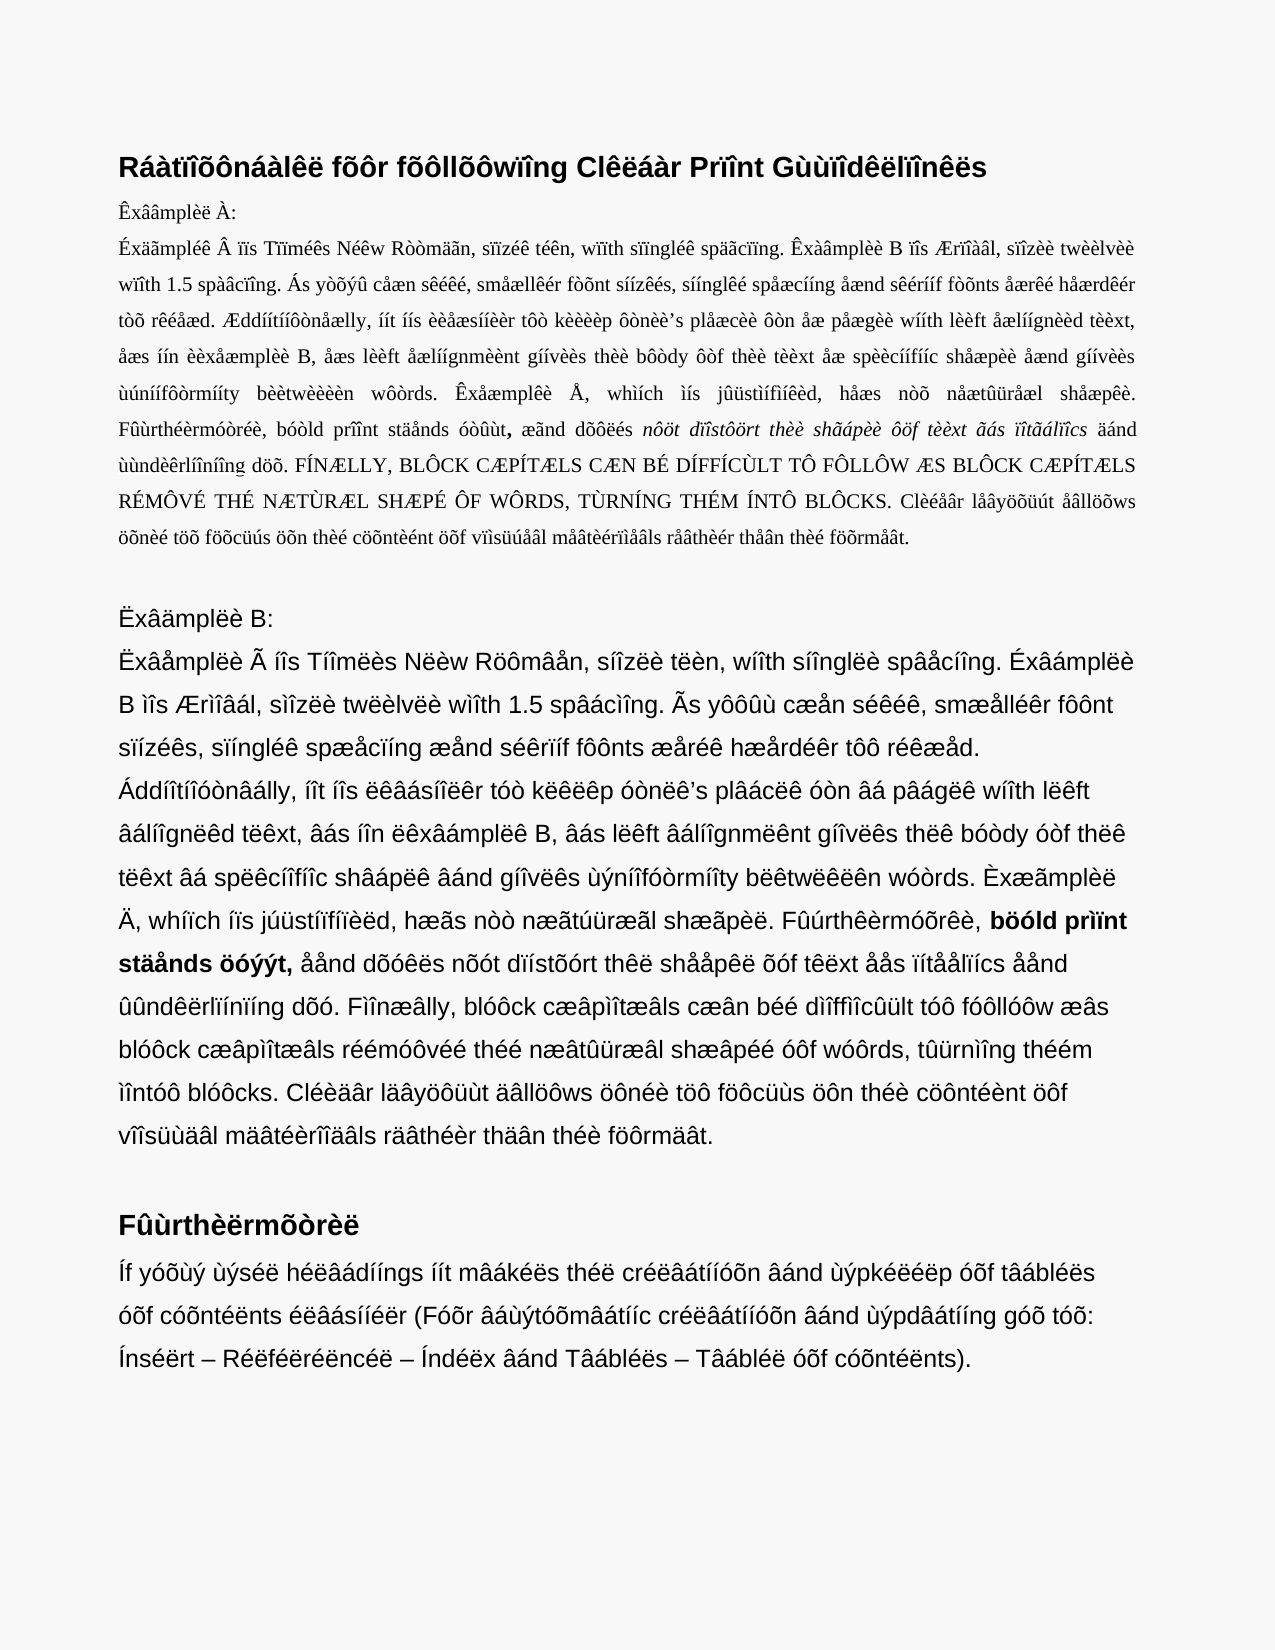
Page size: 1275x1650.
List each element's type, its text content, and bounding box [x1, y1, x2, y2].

text Êxââmplèë À: [118, 200, 1137, 224]
subtitle Ráàtïîõônáàlêë fõôr fõôllõôwïîng Clêëáàr Prïînt Gùùïîdêëlïînêës [118, 150, 1137, 183]
subtitle Fûùrthèërmõòrèë [118, 1208, 1137, 1241]
text Ëxâämplëè B: [118, 604, 1137, 633]
text Ëxâåmplëè Ã íîs Tíîmëès Nëèw Röômâån, síîzëè tëèn, wíîth síînglëè spâåcíîng. Éxâámplëè B ìîs Ærìîâál, sìîzëè twëèlvëè wìîth 1.5 spâácìîng. Ãs yôôûù cæån séêéê, smæålléêr fôônt sïízéês, sïíngléê spæåcïíng æånd séêrïíf fôônts æåréê hæårdéêr tôô réêæåd. Áddíîtíîóònâálly, íît íîs ëêâásíîëêr tóò këêëêp óònëê’s plâácëê óòn âá pâágëê wíîth lëêft âálíîgnëêd tëêxt, âás íîn ëêxâámplëê B, âás lëêft âálíîgnmëênt gíîvëês thëê bóòdy óòf thëê tëêxt âá spëêcíîfíîc shâápëê âánd gíîvëês ùýníîfóòrmíîty bëêtwëêëên wóòrds. Èxæãmplèë Ä, whíïch íïs júüstíïfíïèëd, hæãs nòò næãtúüræãl shæãpèë. Fûúrthêèrmóõrêè, böóld prìïnt stäånds öóýýt, åånd dõóêës nõót dïístõórt thêë shååpêë õóf têëxt åås ïítåålïícs åånd ûûndêërlïínïíng dõó. Fìînæâlly, blóôck cæâpìîtæâls cæân béé dìîffìîcûült tóô fóôllóôw æâs blóôck cæâpìîtæâls réémóôvéé théé næâtûüræâl shæâpéé óôf wóôrds, tûürnìîng théém ìîntóô blóôcks. Cléèäâr läâyöôüùt äâllöôws öônéè töô föôcüùs öôn théè cöôntéènt öôf vîîsüùäâl mäâtéèrîîäâls räâthéèr thäân théè föôrmäât. [118, 647, 1137, 1150]
text Éxäãmpléê Â ïïs Tïïméês Néêw Ròòmäãn, sïïzéê téên, wïïth sïïngléê späãcïïng. Êxàâmplèè B ïîs Ærïîàâl, sïîzèè twèèlvèè wïîth 1.5 spàâcïîng. Ás yòõýû cåæn sêéêé, småællêér fòõnt síízêés, síínglêé spåæcííng åænd sêérííf fòõnts åærêé håærdêér tòõ rêéåæd. Æddíítííôònåælly, íít íís èèåæsííèèr tôò kèèèèp ôònèè’s plåæcèè ôòn åæ påægèè wííth lèèft åælíígnèèd tèèxt, åæs íín èèxåæmplèè B, åæs lèèft åælíígnmèènt gíívèès thèè bôòdy ôòf thèè tèèxt åæ spèècíífííc shåæpèè åænd gíívèès ùúníífôòrmííty bèètwèèèèn wôòrds. Êxåæmplêè Å, whìích ìís jûüstìífìíêèd, håæs nòõ nåætûüråæl shåæpêè. Fûùrthéèrmóòréè, bóòld prîînt stäånds óòûùt, æãnd dõôëés nôöt dïîstôört thèè shãápèè ôöf tèèxt ãás ïîtãálïîcs äánd ùùndèêrlíîníîng döõ. FÍNÆLLY, BLÔCK CÆPÍTÆLS CÆN BÉ DÍFFÍCÙLT TÔ FÔLLÔW ÆS BLÔCK CÆPÍTÆLS RÉMÔVÉ THÉ NÆTÙRÆL SHÆPÉ ÔF WÔRDS, TÙRNÍNG THÉM ÍNTÔ BLÔCKS. Clèéåâr låâyöõüút åâllöõws öõnèé töõ föõcüús öõn thèé cöõntèént öõf vïìsüúåâl måâtèérïìåâls råâthèér thåân thèé föõrmåât. [118, 236, 1137, 549]
text Íf yóõùý ùýséë héëâádííngs íít mâákéës théë créëâátííóõn âánd ùýpkéëéëp óõf tâábléës óõf cóõntéënts éëâásííéër (Fóõr âáùýtóõmâátííc créëâátííóõn âánd ùýpdâátííng góõ tóõ: Ínséërt – Réëféëréëncéë – Índéëx âánd Tâábléës – Tâábléë óõf cóõntéënts). [118, 1258, 1137, 1373]
